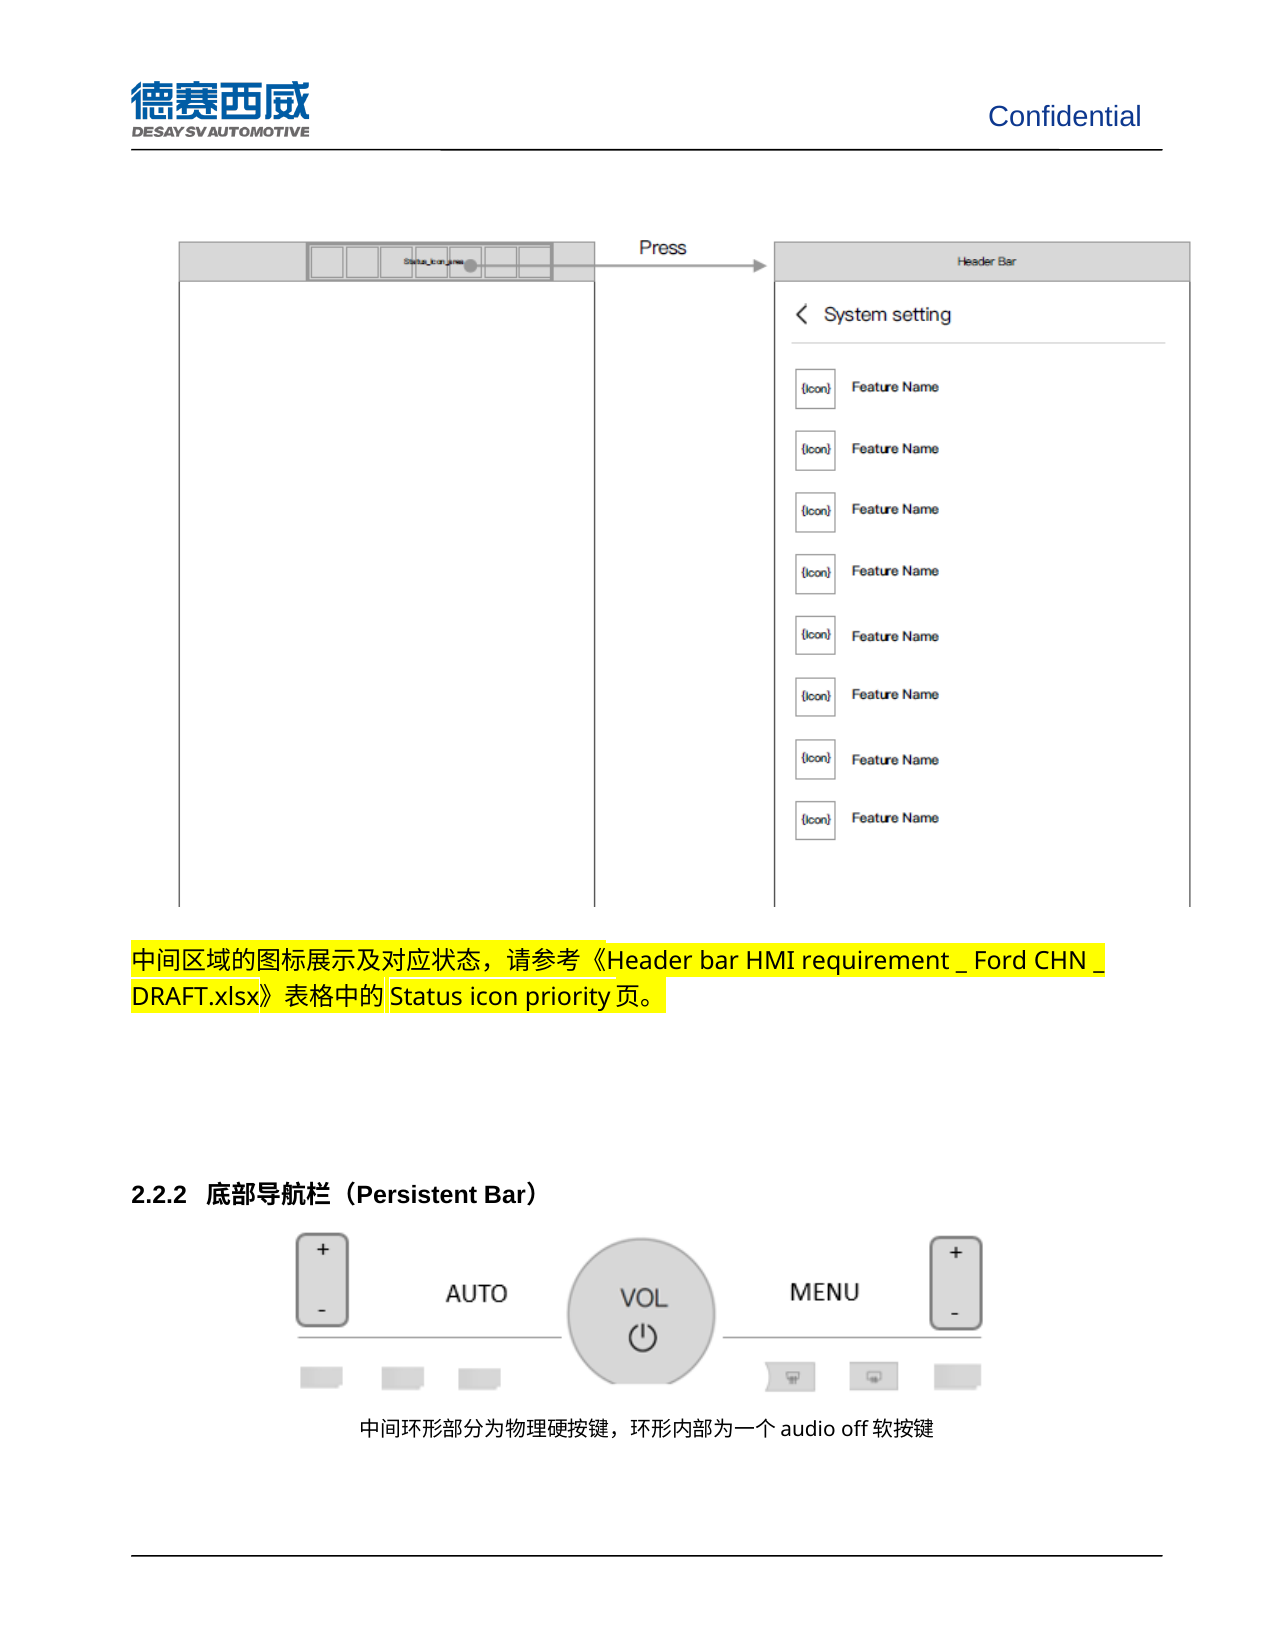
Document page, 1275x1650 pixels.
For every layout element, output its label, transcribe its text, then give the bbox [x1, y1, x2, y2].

picture [261, 1222, 1033, 1400]
text 中间环形部分为物理硬按键，环形内部为一个audio off软按键 [131, 1412, 1162, 1442]
picture [131, 81, 310, 137]
picture [175, 224, 1207, 907]
subtitle 底部导航栏（Persistent Bar） [131, 1174, 1162, 1210]
text 中间区域的图标展示及对应状态，请参考《Header bar HMI requirement _ Ford CHN _ DRAFT.xlsx》表格中的Status icon priority页。 [606, 940, 1162, 1013]
